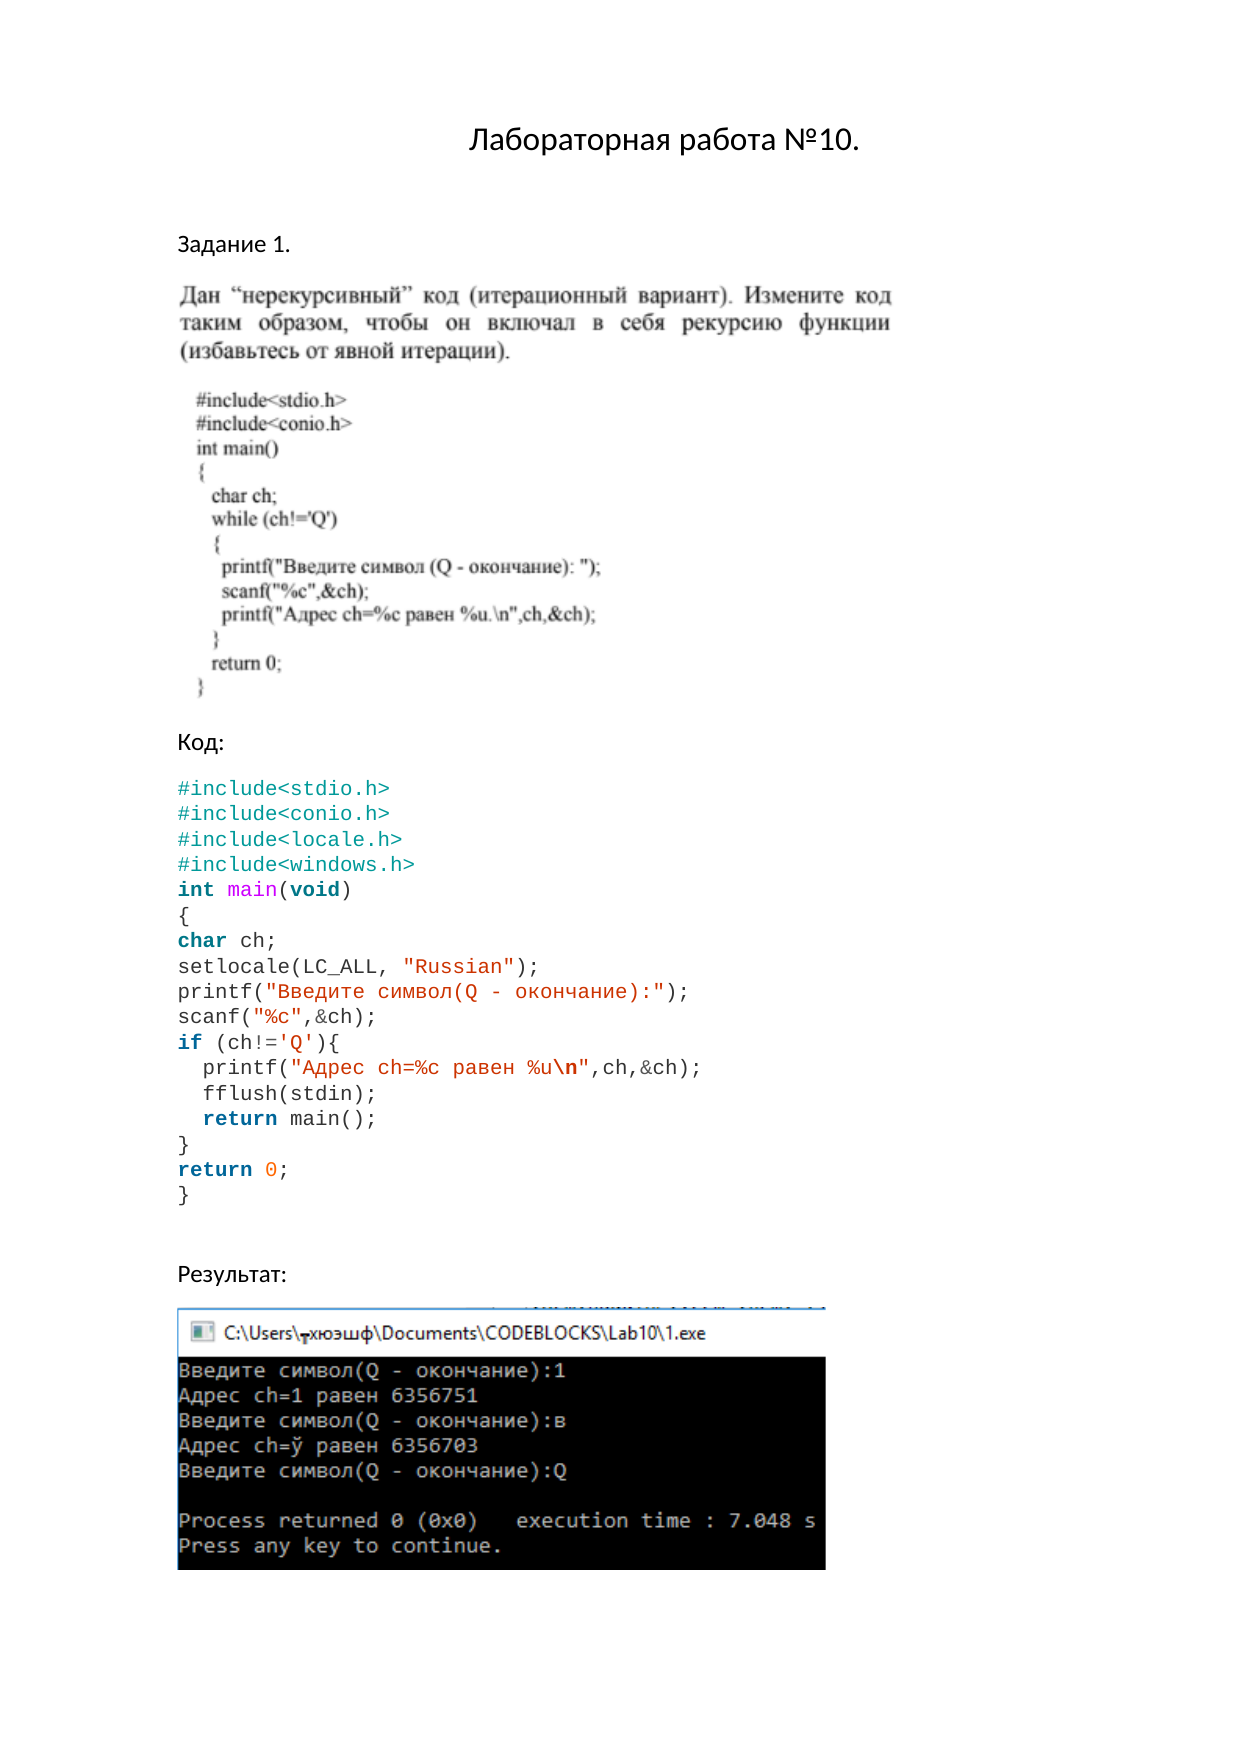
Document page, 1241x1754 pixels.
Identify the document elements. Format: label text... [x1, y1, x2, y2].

text { [177, 903, 1152, 928]
text #include<conio.h> [177, 801, 1152, 827]
text if (ch!='Q'){ [177, 1030, 1152, 1056]
text #include<windows.h> [177, 852, 1152, 878]
text scanf("%c",&ch); [177, 1005, 1152, 1030]
text #include<locale.h> [177, 827, 1152, 852]
text } [177, 1183, 1152, 1208]
text printf("Введите символ(Q - окончание):"); [177, 979, 1152, 1005]
text Код: [177, 726, 1152, 757]
text char ch; [177, 928, 1152, 954]
picture [177, 277, 898, 708]
text printf("Адрес ch=%c равен %u\n",ch,&ch); [177, 1056, 1152, 1081]
picture [177, 1307, 826, 1570]
text int main(void) [177, 878, 1152, 903]
text Задание 1. [177, 228, 1152, 259]
text setlocale(LC_ALL, "Russian"); [177, 954, 1152, 979]
text Результат: [177, 1258, 1152, 1288]
text Лабораторная работа №10. [177, 118, 1152, 159]
text return main(); [177, 1106, 1152, 1132]
text } [177, 1132, 1152, 1157]
text #include<stdio.h> [177, 776, 1152, 801]
text return 0; [177, 1157, 1152, 1183]
text fflush(stdin); [177, 1081, 1152, 1106]
